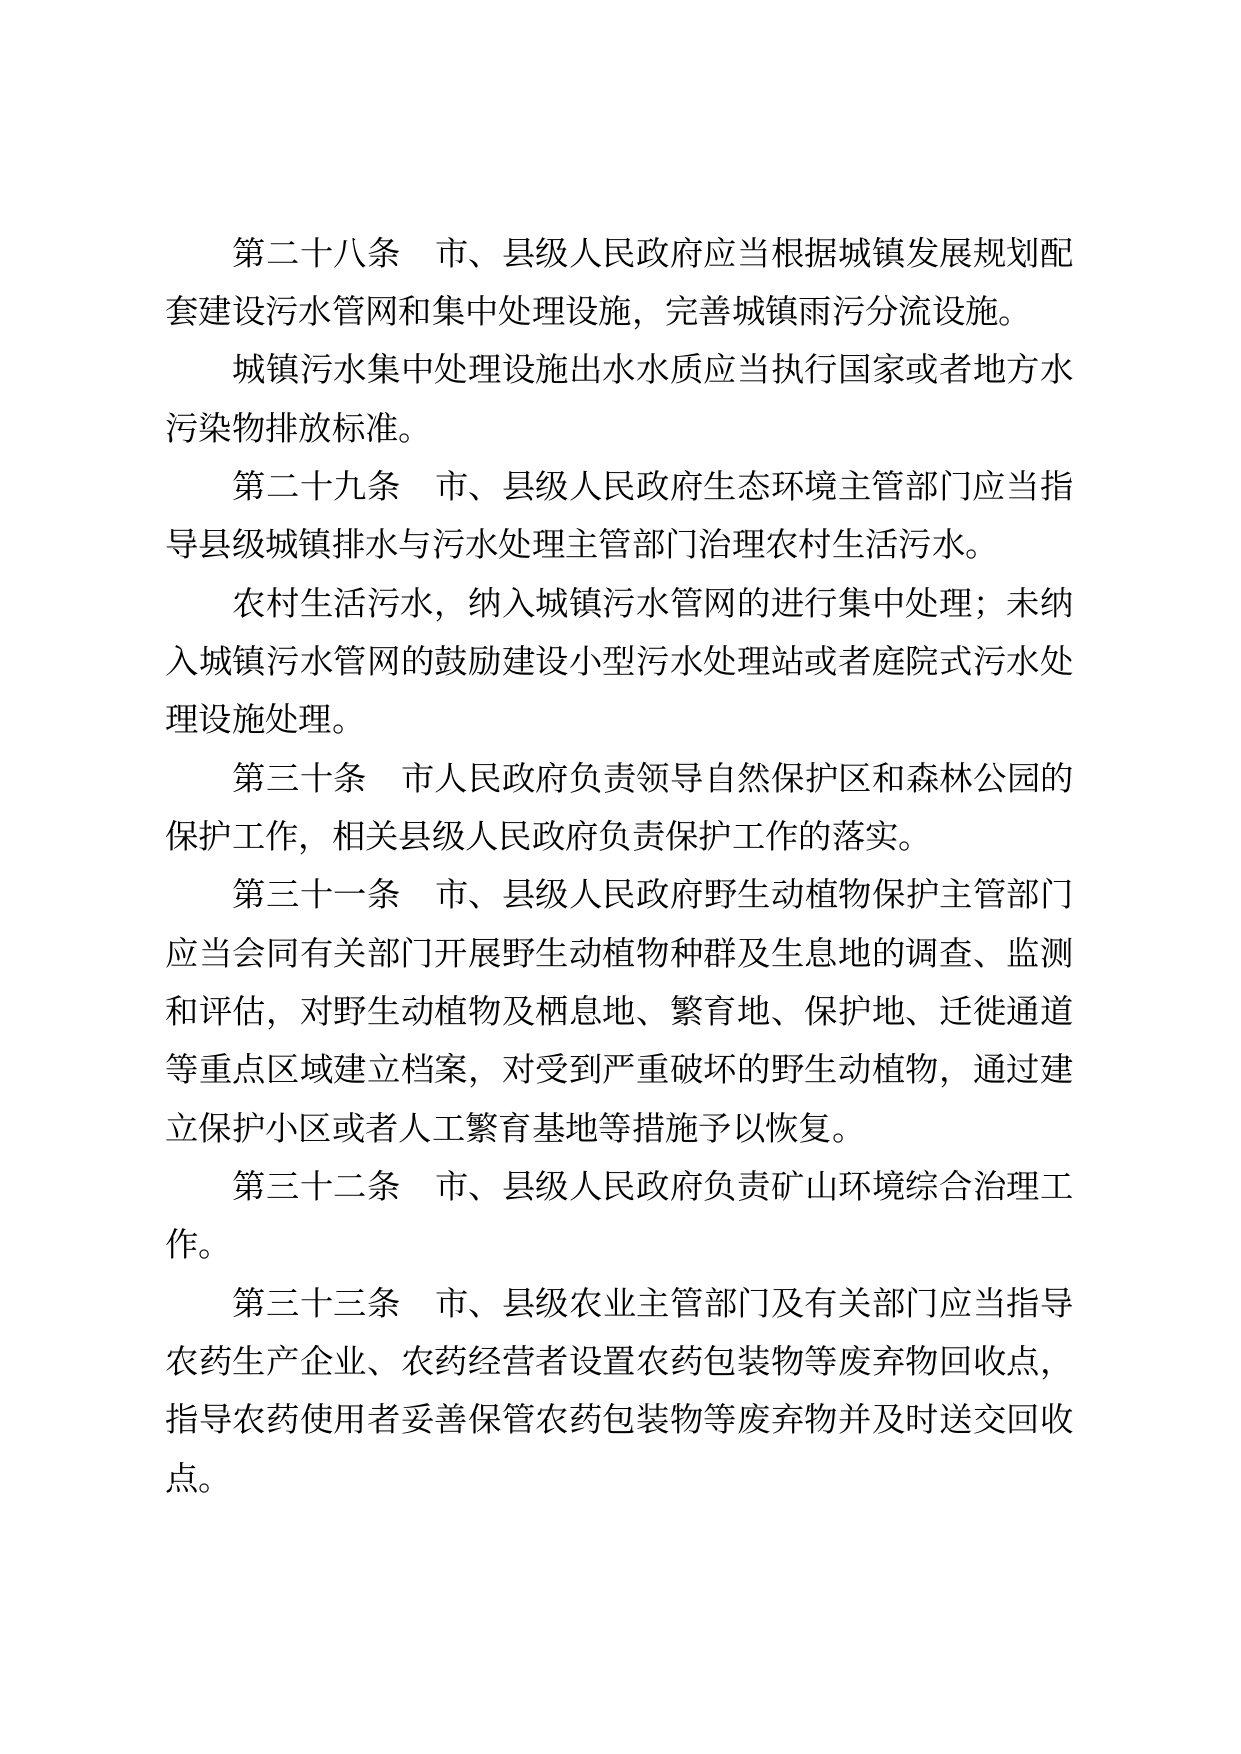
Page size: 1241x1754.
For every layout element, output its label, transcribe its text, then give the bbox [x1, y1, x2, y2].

text 第三十三条 市、县级农业主管部门及有关部门应当指导农药生产企业、农药经营者设置农药包装物等废弃物回收点，指导农药使用者妥善保管农药包装物等废弃物并及时送交回收点。 [165, 1268, 1075, 1502]
text 第三十条 市人民政府负责领导自然保护区和森林公园的保护工作，相关县级人民政府负责保护工作的落实。 [165, 743, 1075, 860]
text 第二十八条 市、县级人民政府应当根据城镇发展规划配套建设污水管网和集中处理设施，完善城镇雨污分流设施。 [165, 218, 1075, 335]
text 城镇污水集中处理设施出水水质应当执行国家或者地方水污染物排放标准。 [165, 335, 1075, 452]
text 第二十九条 市、县级人民政府生态环境主管部门应当指导县级城镇排水与污水处理主管部门治理农村生活污水。 [165, 452, 1075, 568]
text 第三十一条 市、县级人民政府野生动植物保护主管部门应当会同有关部门开展野生动植物种群及生息地的调查、监测和评估，对野生动植物及栖息地、繁育地、保护地、迁徙通道等重点区域建立档案，对受到严重破坏的野生动植物，通过建立保护小区或者人工繁育基地等措施予以恢复。 [165, 860, 1075, 1152]
text 农村生活污水，纳入城镇污水管网的进行集中处理；未纳入城镇污水管网的鼓励建设小型污水处理站或者庭院式污水处理设施处理。 [165, 568, 1075, 743]
text 第三十二条 市、县级人民政府负责矿山环境综合治理工作。 [165, 1152, 1075, 1268]
